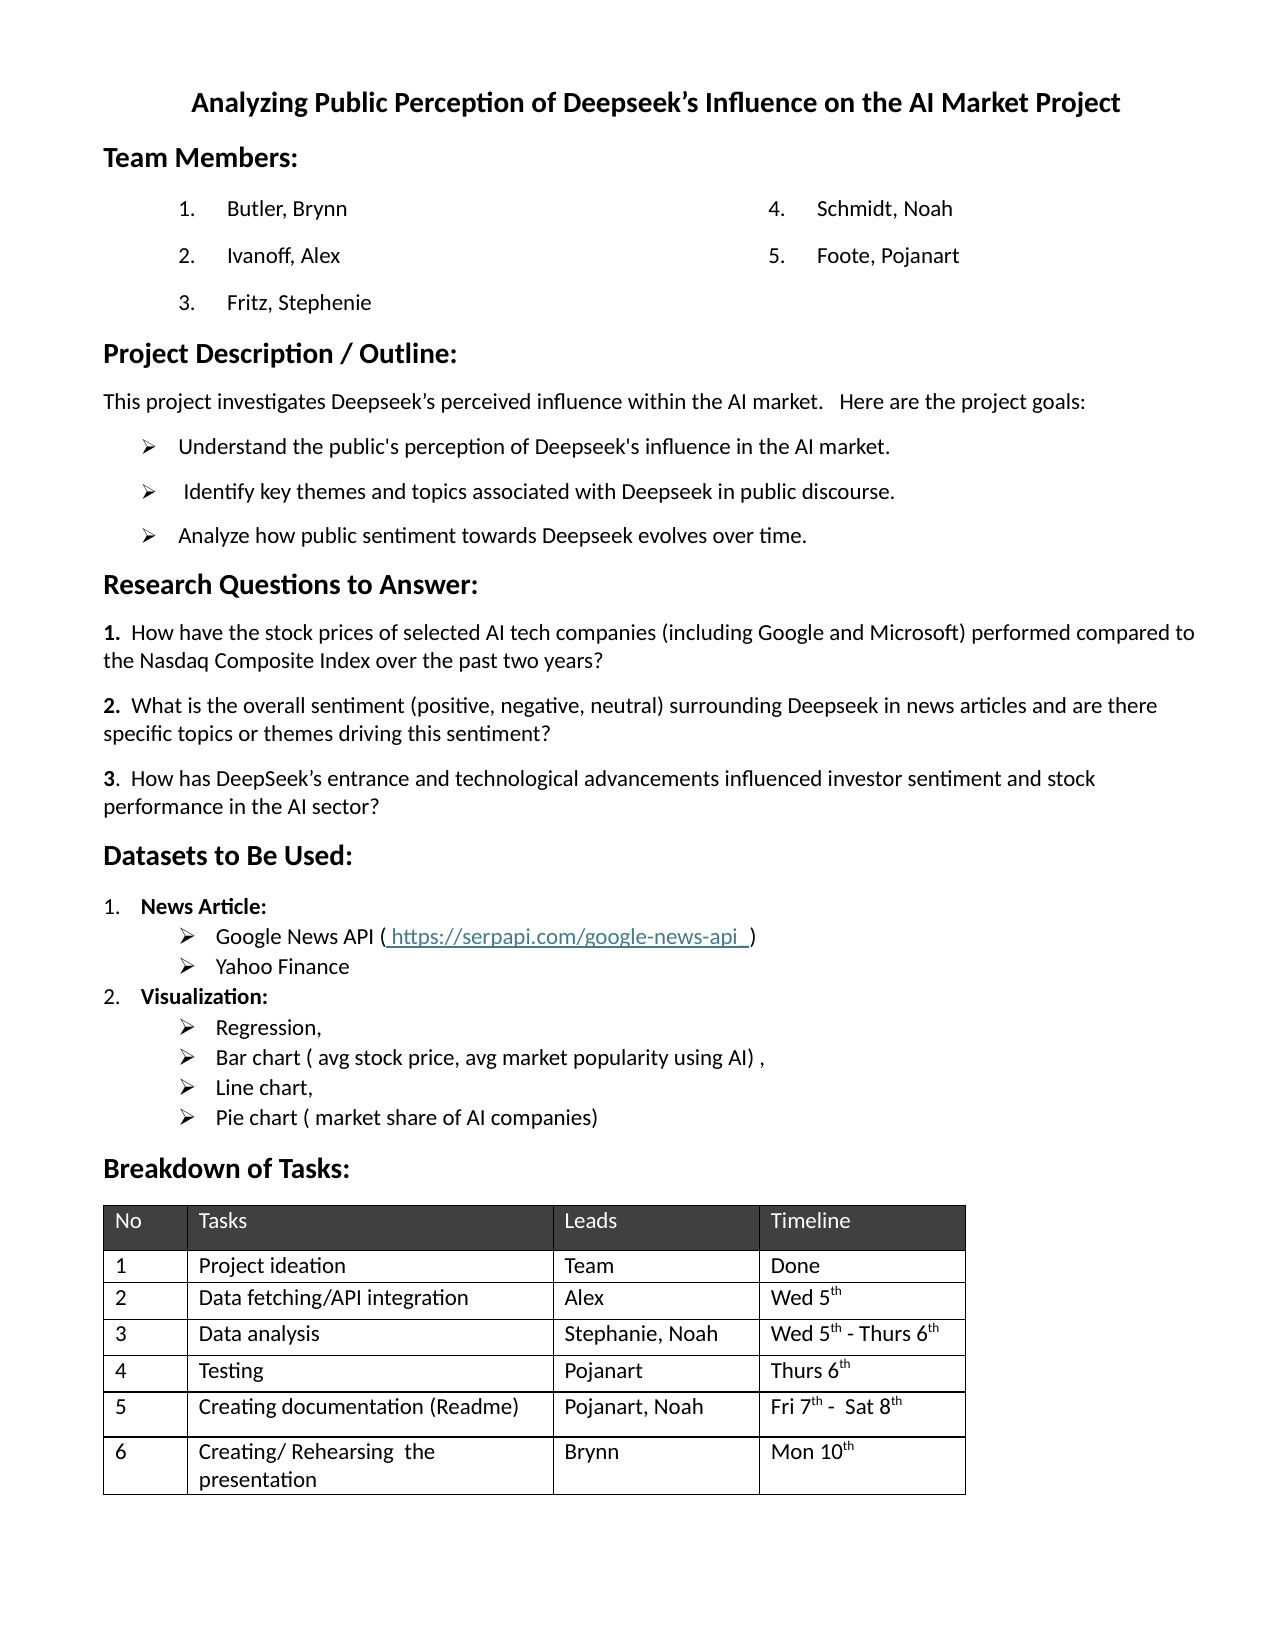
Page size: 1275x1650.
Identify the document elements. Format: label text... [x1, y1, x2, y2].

table_cell Alex [554, 1283, 759, 1318]
text Datasets to Be Used: [103, 837, 1209, 872]
table_cell Stephanie, Noah [554, 1320, 759, 1355]
table_header Tasks [188, 1206, 553, 1250]
table_cell Thurs 6th [760, 1356, 965, 1391]
table_cell Testing [188, 1356, 553, 1391]
table_cell Wed 5th [760, 1283, 965, 1318]
text 2. Ivanoff, Alex [178, 241, 619, 269]
text 2. What is the overall sentiment (positive, negative, neutral) surrounding Deepseek in news articles and are there specific topics or themes driving this sentiment? [103, 691, 1209, 747]
text This project investigates Deepseek’s perceived influence within the AI market. Here are the project goals: [103, 387, 1209, 416]
text Team Members: [103, 139, 1209, 175]
text Analyzing Public Perception of Deepseek’s Influence on the AI Market Project [103, 84, 1209, 120]
table_cell 6 [104, 1438, 187, 1493]
text 1. How have the stock prices of selected AI tech companies (including Google and Microsoft) performed compared to the Nasdaq Composite Index over the past two years? [103, 618, 1209, 674]
list Yahoo Finance [178, 952, 1209, 980]
table_cell Data fetching/API integration [188, 1283, 553, 1318]
table_cell Fri 7th - Sat 8th [760, 1393, 965, 1436]
table_cell Project ideation [188, 1251, 553, 1282]
text Breakdown of Tasks: [103, 1150, 1209, 1186]
table_header Timeline [760, 1206, 965, 1250]
text 1. Butler, Brynn [178, 194, 619, 223]
table_cell Pojanart, Noah [554, 1393, 759, 1436]
table_cell Creating/ Rehearsing the presentation [188, 1438, 553, 1493]
table_cell Brynn [554, 1438, 759, 1493]
table_cell Pojanart [554, 1356, 759, 1391]
text Project Description / Outline: [103, 335, 1209, 371]
list Regression, [178, 1013, 1209, 1041]
table_cell Mon 10th [760, 1438, 965, 1493]
table_header Leads [554, 1206, 759, 1250]
text 5. Foote, Pojanart [768, 241, 1209, 269]
table_cell 4 [104, 1356, 187, 1391]
list Line chart, [178, 1073, 1209, 1101]
table_cell Wed 5th - Thurs 6th [760, 1320, 965, 1355]
list Understand the public's perception of Deepseek's influence in the AI market. [141, 432, 1209, 460]
list Analyze how public sentiment towards Deepseek evolves over time. [141, 522, 1209, 549]
list Bar chart ( avg stock price, avg market popularity using AI) , [178, 1043, 1209, 1071]
table_cell 3 [104, 1320, 187, 1355]
list Visualization: [103, 982, 1209, 1010]
list Google News API ( https://serpapi.com/google-news-api_) [178, 922, 1209, 950]
table_cell Done [760, 1251, 965, 1282]
table_header No [104, 1206, 187, 1250]
list Identify key themes and topics associated with Deepseek in public discourse. [141, 477, 1209, 505]
table_cell 5 [104, 1393, 187, 1436]
table_cell Data analysis [188, 1320, 553, 1355]
list News Article: [103, 892, 1209, 920]
table_cell 1 [104, 1251, 187, 1282]
text 3. Fritz, Stephenie [178, 288, 619, 316]
table_cell Creating documentation (Readme) [188, 1393, 553, 1436]
text 3. How has DeepSeek’s entrance and technological advancements influenced investor sentiment and stock performance in the AI sector? [103, 764, 1209, 820]
table_cell 2 [104, 1283, 187, 1318]
text Research Questions to Answer: [103, 566, 1209, 602]
table_cell Team [554, 1251, 759, 1282]
list Pie chart ( market share of AI companies) [178, 1103, 1209, 1131]
text 4. Schmidt, Noah [768, 194, 1209, 223]
